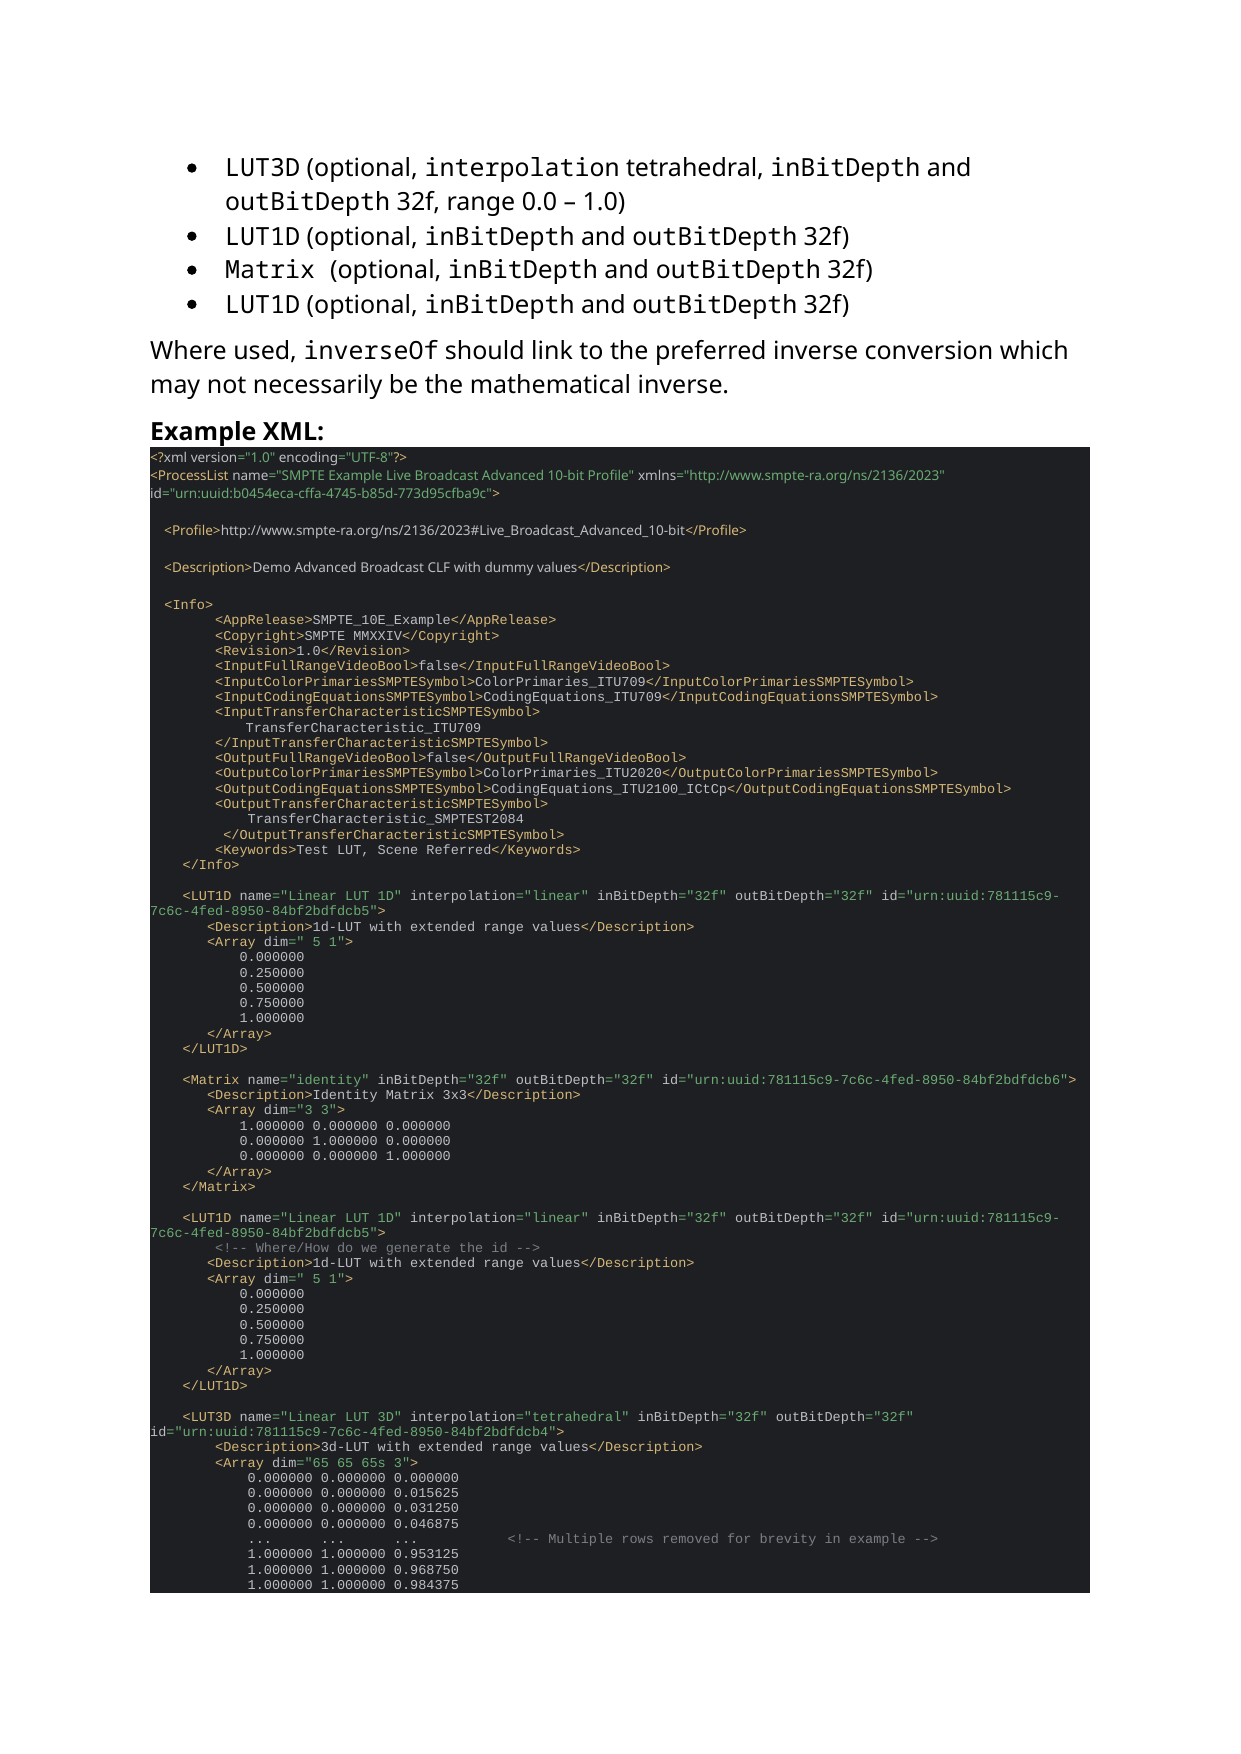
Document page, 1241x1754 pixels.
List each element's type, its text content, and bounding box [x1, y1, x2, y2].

list LUT3D (optional, interpolation tetrahedral, inBitDepth and outBitDepth 32f, range 0.0 – 1.0) [187, 150, 1090, 218]
text TransferCharacteristic_ITU709 [150, 721, 1090, 736]
text TransferCharacteristic_SMPTEST2084 [150, 813, 1090, 828]
list LUT1D (optional, inBitDepth and outBitDepth 32f) [187, 218, 1090, 252]
list Matrix (optional, inBitDepth and outBitDepth 32f) [187, 252, 1090, 286]
text Where used, inverseOf should link to the preferred inverse conversion which may not necessarily be the mathematical inverse. [150, 333, 1090, 401]
text </InputTransferCharacteristicSMPTESymbol> <OutputFullRangeVideoBool>false</OutputFullRangeVideoBool> <OutputColorPrimariesSMPTESymbol>ColorPrimaries_ITU2020</OutputColorPrimariesSMPTESymbol> <OutputCodingEquationsSMPTESymbol>CodingEquations_ITU2100_ICtCp</OutputCodingEquationsSMPTESymbol> <OutputTransferCharacteristicSMPTESymbol> [150, 736, 1090, 813]
text Example XML: [150, 413, 1090, 447]
list LUT1D (optional, inBitDepth and outBitDepth 32f) [187, 286, 1090, 320]
